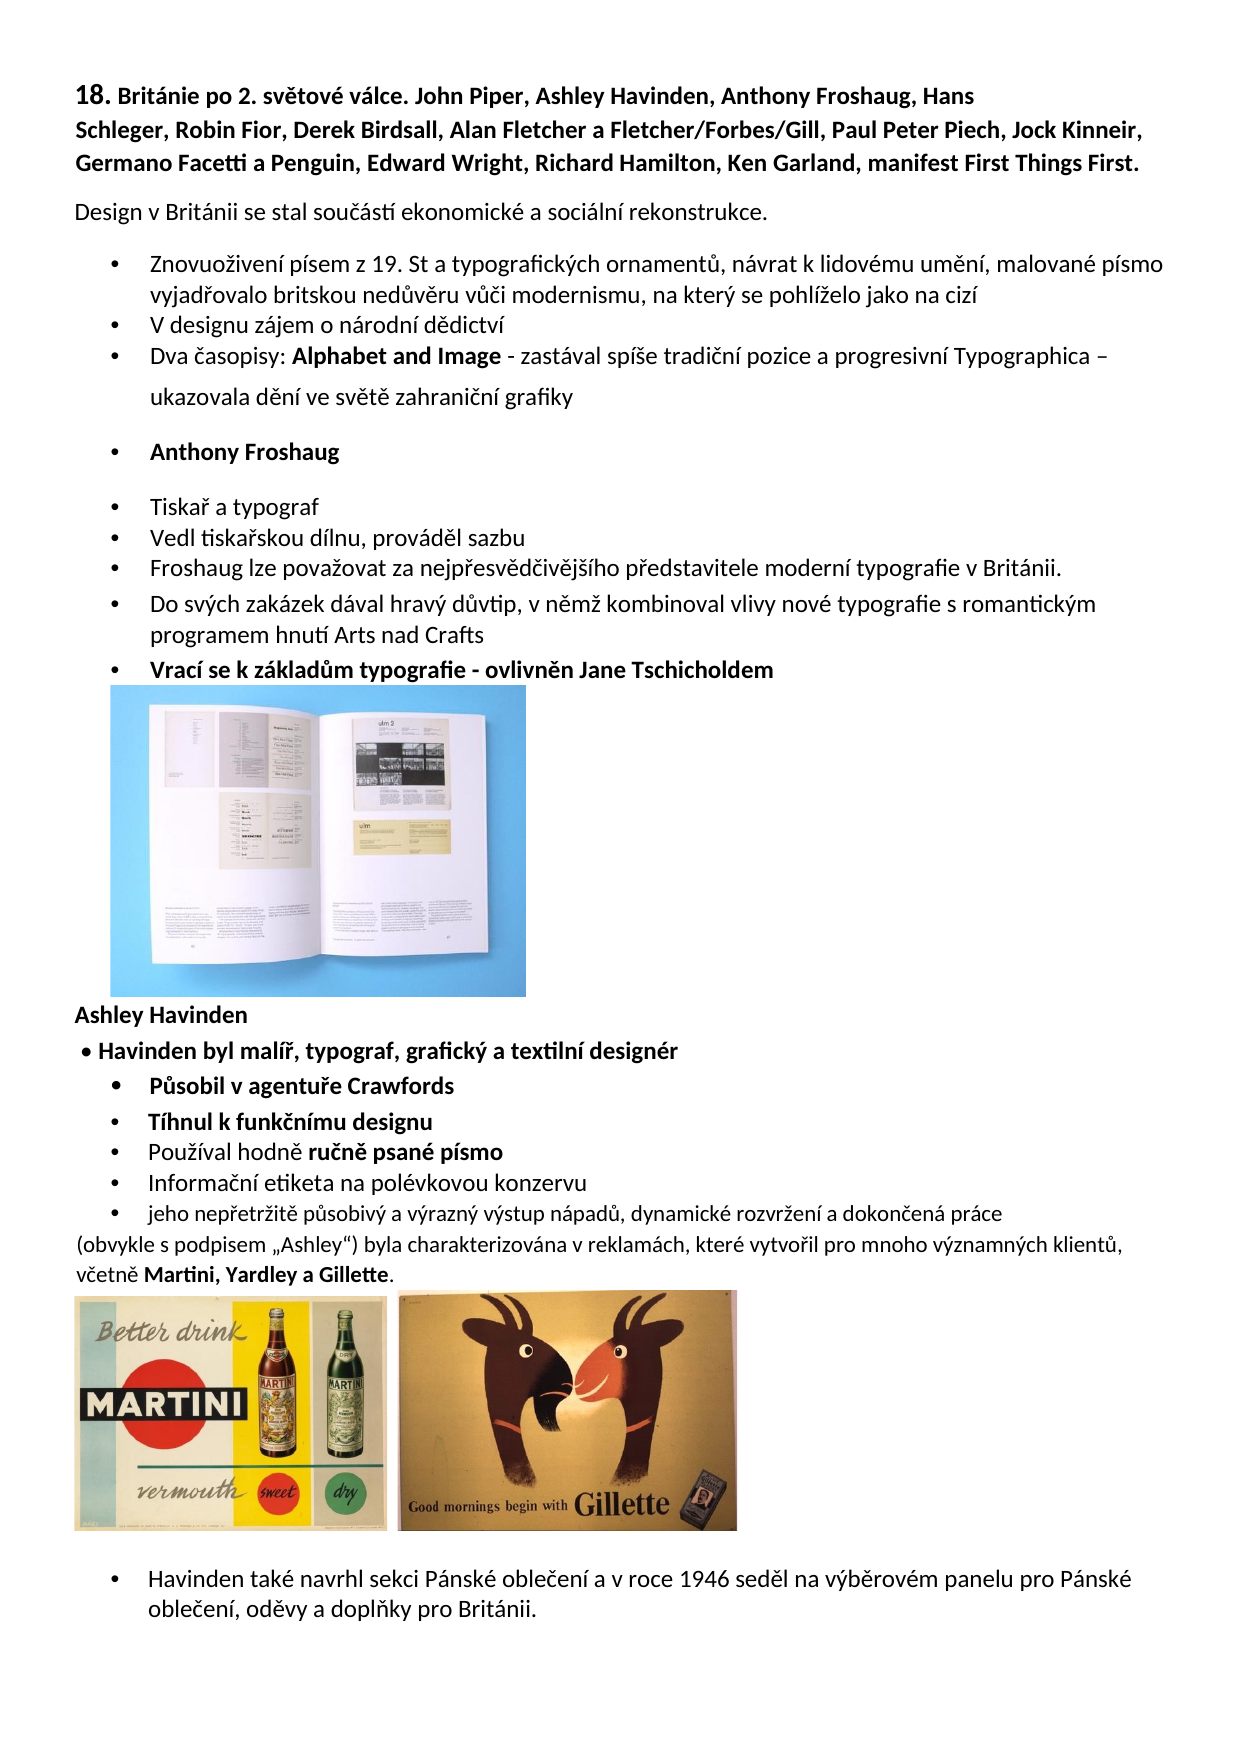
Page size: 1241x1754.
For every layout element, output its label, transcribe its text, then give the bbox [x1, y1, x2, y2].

subtitle Působil v agentuře Crawfords [112, 1070, 1166, 1101]
subtitle Ashley Havinden [74, 999, 1166, 1030]
list Anthony Froshaug [110, 436, 1166, 467]
text (obvykle s podpisem „Ashley“) byla charakterizována v reklamách, které vytvořil pro mnoho významných klientů, včetně Martini, Yardley a Gillette. [76, 1230, 1166, 1288]
list V designu zájem o národní dědictví [110, 310, 1166, 340]
list Froshaug lze považovat za nejpřesvědčivějšího představitele moderní typografie v Británii. [110, 552, 1166, 583]
subtitle • Havinden byl malíř, typograf, grafický a textilní designér [74, 1035, 1166, 1065]
list Používal hodně ručně psané písmo [110, 1137, 1166, 1167]
list Havinden také navrhl sekci Pánské oblečení a v roce 1946 seděl na výběrovém panelu pro Pánské oblečení, oděvy a doplňky pro Británii. [110, 1563, 1166, 1624]
picture [110, 685, 526, 997]
picture [397, 1290, 738, 1531]
list Vedl tiskařskou dílnu, prováděl sazbu [110, 522, 1166, 552]
list Vrací se k základům typografie - ovlivněn Jane Tschicholdem [110, 654, 1166, 685]
list Informační etiketa na polévkovou konzervu [110, 1167, 1166, 1198]
picture [74, 1296, 388, 1531]
text Design v Británii se stal součástí ekonomické a sociální rekonstrukce. [74, 196, 1166, 227]
list Dva časopisy: Alphabet and Image - zastával spíše tradiční pozice a progresivní Typographica – ukazovala dění ve světě zahraniční grafiky [110, 340, 1166, 412]
list Tiskař a typograf [110, 491, 1166, 522]
list Do svých zakázek dával hravý důvtip, v němž kombinoval vlivy nové typografie s romantickým programem hnutí Arts nad Crafts [110, 588, 1166, 649]
text Schleger, Robin Fior, Derek Birdsall, Alan Fletcher a Fletcher/Forbes/Gill, Paul Peter Piech, Jock Kinneir, Germano Facetti a Penguin, Edward Wright, Richard Hamilton, Ken Garland, manifest First Things First. [75, 114, 1166, 178]
list Znovuoživení písem z 19. St a typografických ornamentů, návrat k lidovému umění, malované písmo vyjadřovalo britskou nedůvěru vůči modernismu, na který se pohlíželo jako na cizí [110, 249, 1166, 310]
list jeho nepřetržitě působivý a výrazný výstup nápadů, dynamické rozvržení a dokončená práce [110, 1198, 1166, 1227]
list Tíhnul k funkčnímu designu [110, 1106, 1166, 1137]
subtitle 18. Británie po 2. světové válce. John Piper, Ashley Havinden, Anthony Froshaug, Hans [74, 76, 1166, 112]
